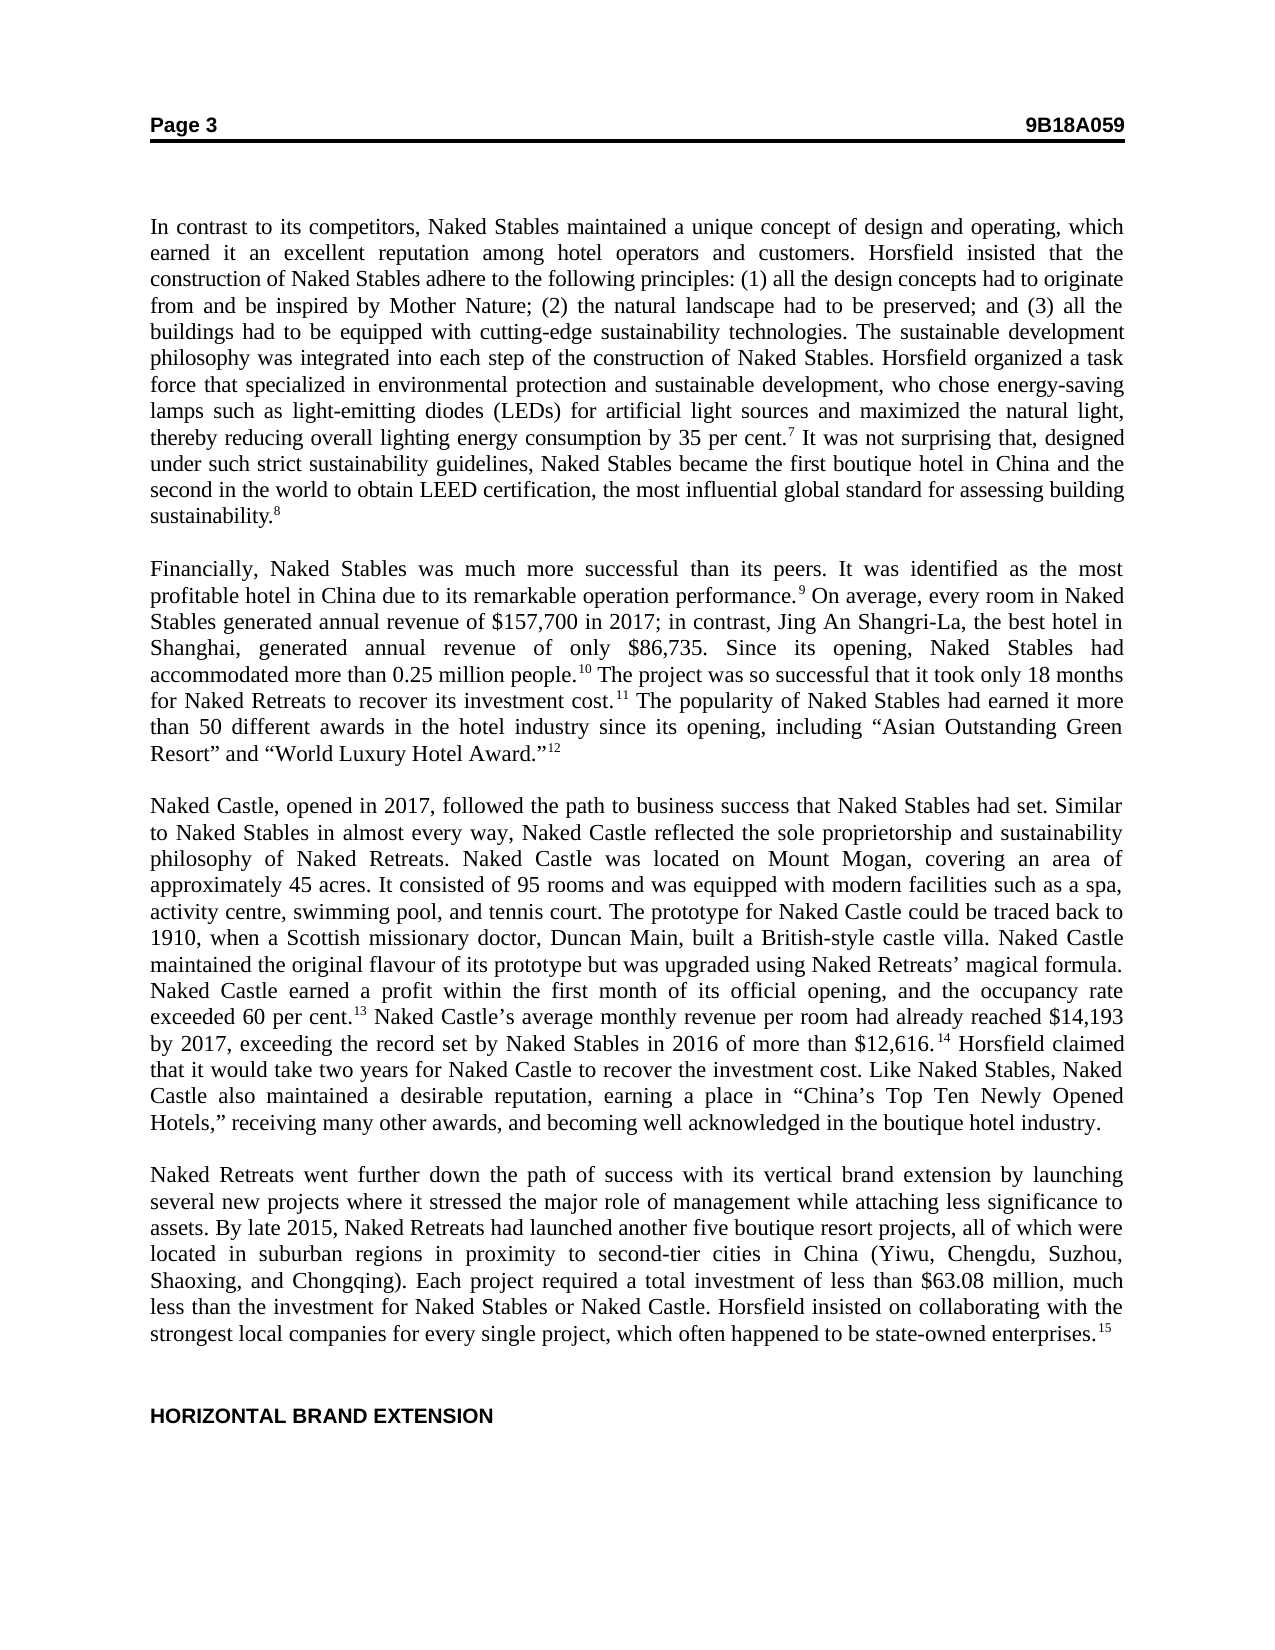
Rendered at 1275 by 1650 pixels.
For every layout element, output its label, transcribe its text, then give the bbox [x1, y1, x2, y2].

text Naked Retreats went further down the path of success with its vertical brand extension by launching several new projects where it stressed the major role of management while attaching less significance to assets. By late 2015, Naked Retreats had launched another five boutique resort projects, all of which were located in suburban regions in proximity to second-tier cities in China (Yiwu, Chengdu, Suzhou, Shaoxing, and Chongqing). Each project required a total investment of less than $63.08 million, much less than the investment for Naked Stables or Naked Castle. Horsfield insisted on collaborating with the strongest local companies for every single project, which often happened to be state-owned enterprises. [150, 1161, 1125, 1346]
text HORIZONTAL BRAND EXTENSION [150, 1403, 1125, 1427]
text In contrast to its competitors, Naked Stables maintained a unique concept of design and operating, which earned it an excellent reputation among hotel operators and customers. Horsfield insisted that the construction of Naked Stables adhere to the following principles: (1) all the design concepts had to originate from and be inspired by Mother Nature; (2) the natural landscape had to be preserved; and (3) all the buildings had to be equipped with cutting-edge sustainability technologies. The sustainable development philosophy was integrated into each step of the construction of Naked Stables. Horsfield organized a task force that specialized in environmental protection and sustainable development, who chose energy-saving lamps such as light-emitting diodes (LEDs) for artificial light sources and maximized the natural light, thereby reducing overall lighting energy consumption by 35 per cent. It was not surprising that, designed under such strict sustainability guidelines, Naked Stables became the first boutique hotel in China and the second in the world to obtain LEED certification, the most influential global standard for assessing building sustainability. [150, 213, 1125, 529]
text Naked Castle, opened in 2017, followed the path to business success that Naked Stables had set. Similar to Naked Stables in almost every way, Naked Castle reflected the sole proprietorship and sustainability philosophy of Naked Retreats. Naked Castle was located on Mount Mogan, covering an area of approximately 45 acres. It consisted of 95 rooms and was equipped with modern facilities such as a spa, activity centre, swimming pool, and tennis court. The prototype for Naked Castle could be traced back to 1910, when a Scottish missionary doctor, Duncan Main, built a British-style castle villa. Naked Castle maintained the original flavour of its prototype but was upgraded using Naked Retreats’ magical formula. Naked Castle earned a profit within the first month of its official opening, and the occupancy rate exceeded 60 per cent. Naked Castle’s average monthly revenue per room had already reached $14,193 by 2017, exceeding the record set by Naked Stables in 2016 of more than $12,616. Horsfield claimed that it would take two years for Naked Castle to recover the investment cost. Like Naked Stables, Naked Castle also maintained a desirable reputation, earning a place in “China’s Top Ten Newly Opened Hotels,” receiving many other awards, and becoming well acknowledged in the boutique hotel industry. [150, 792, 1125, 1135]
text Financially, Naked Stables was much more successful than its peers. It was identified as the most profitable hotel in China due to its remarkable operation performance. On average, every room in Naked Stables generated annual revenue of $157,700 in 2017; in contrast, Jing An Shangri-La, the best hotel in Shanghai, generated annual revenue of only $86,735. Since its opening, Naked Stables had accommodated more than 0.25 million people. The project was so successful that it took only 18 months for Naked Retreats to recover its investment cost. The popularity of Naked Stables had earned it more than 50 different awards in the hotel industry since its opening, including “Asian Outstanding Green Resort” and “World Luxury Hotel Award.” [150, 555, 1125, 766]
